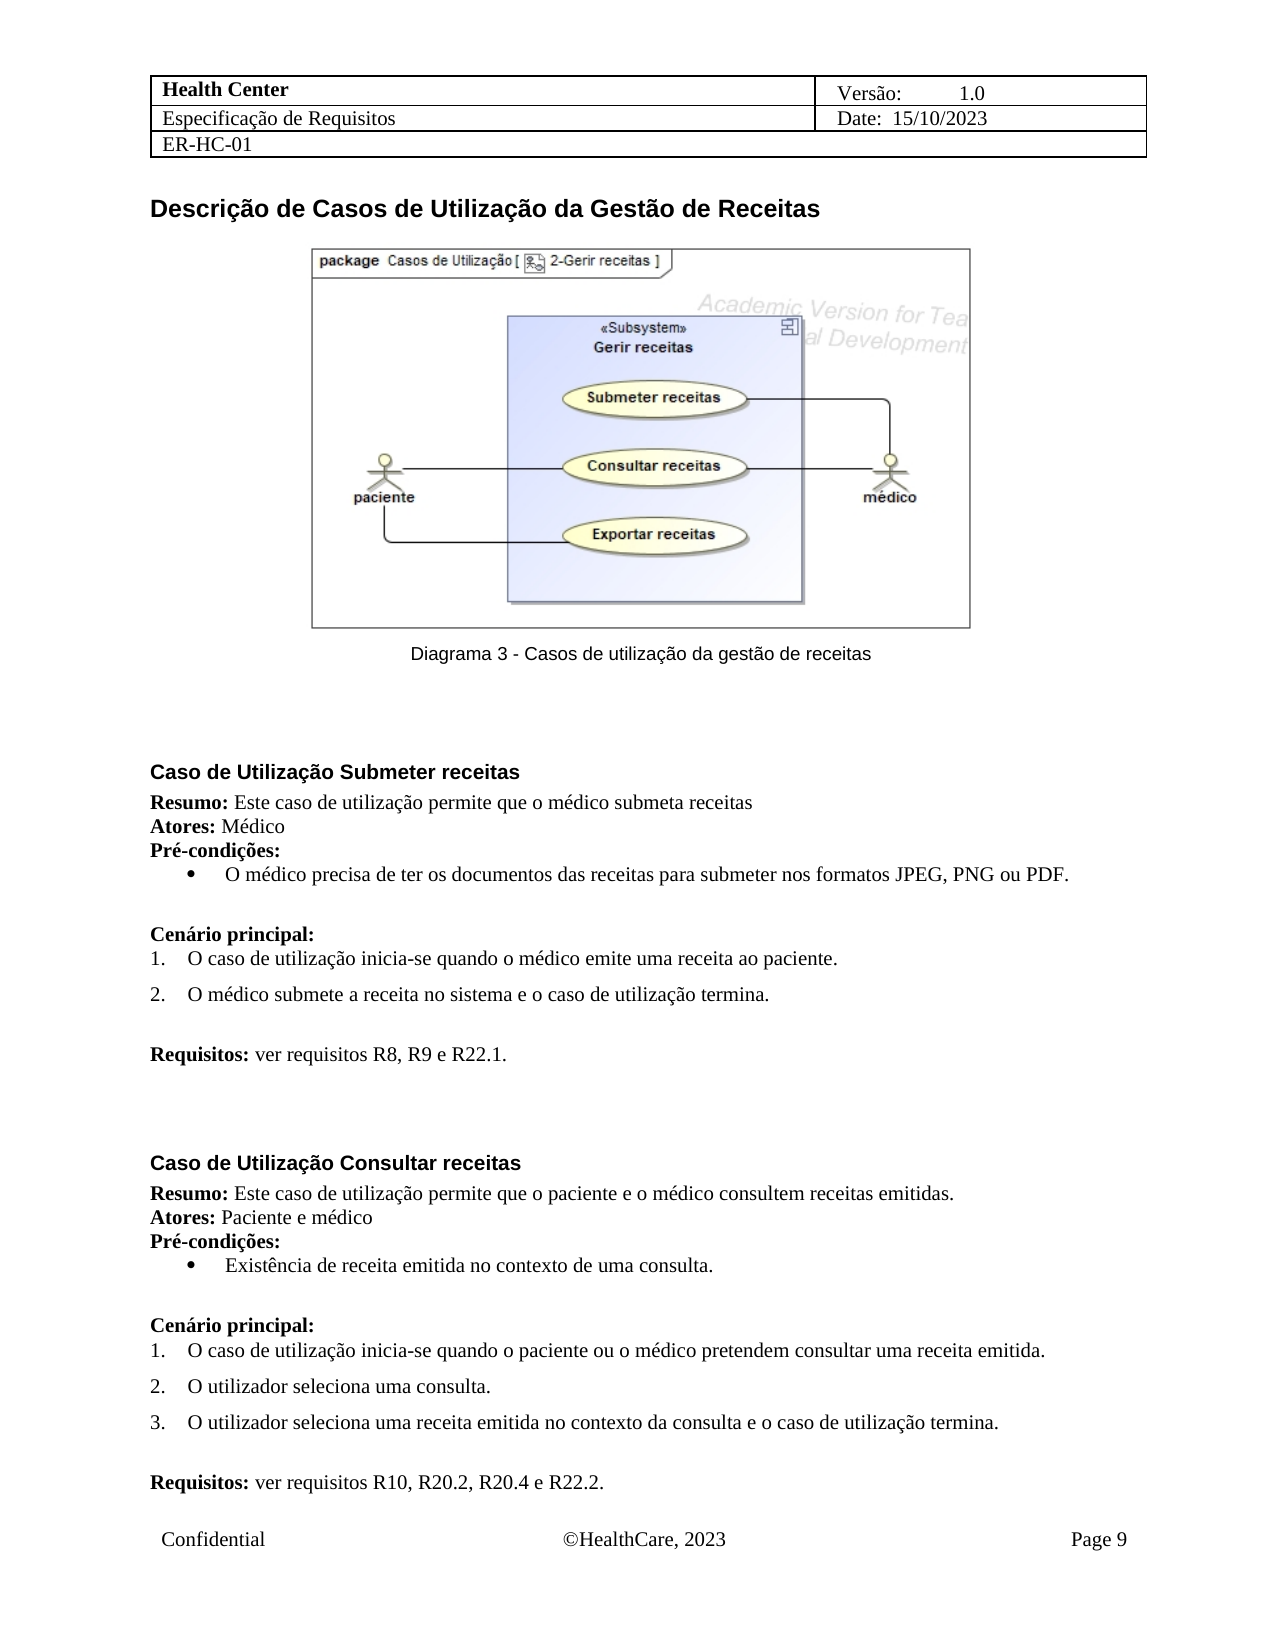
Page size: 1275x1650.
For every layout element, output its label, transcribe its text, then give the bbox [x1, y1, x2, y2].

text Atores: Paciente e médico [150, 1205, 1125, 1229]
text Cenário principal: [150, 922, 1125, 946]
subtitle Caso de Utilização Submeter receitas [150, 759, 1125, 783]
list O caso de utilização inicia-se quando o médico emite uma receita ao paciente. [150, 946, 1125, 970]
text Cenário principal: [150, 1313, 1125, 1337]
text Requisitos: ver requisitos R8, R9 e R22.1. [150, 1042, 1125, 1066]
list O médico precisa de ter os documentos das receitas para submeter nos formatos JPEG, PNG ou PDF. [187, 862, 1125, 886]
text Resumo: Este caso de utilização permite que o paciente e o médico consultem receitas emitidas. [150, 1181, 1125, 1205]
list Existência de receita emitida no contexto de uma consulta. [187, 1253, 1125, 1277]
text Atores: Médico [150, 814, 1125, 838]
list O caso de utilização inicia-se quando o paciente ou o médico pretendem consultar uma receita emitida. [150, 1337, 1125, 1362]
text Pré-condições: [150, 1229, 1125, 1253]
text Resumo: Este caso de utilização permite que o médico submeta receitas [150, 790, 1125, 814]
subtitle Descrição de Casos de Utilização da Gestão de Receitas [150, 194, 1125, 223]
text Requisitos: ver requisitos R10, R20.2, R20.4 e R22.2. [150, 1470, 1125, 1494]
list O médico submete a receita no sistema e o caso de utilização termina. [150, 982, 1125, 1006]
list O utilizador seleciona uma receita emitida no contexto da consulta e o caso de utilização termina. [150, 1409, 1125, 1434]
list O utilizador seleciona uma consulta. [150, 1373, 1125, 1398]
subtitle Caso de Utilização Consultar receitas [150, 1151, 1125, 1175]
picture [305, 242, 976, 634]
text Pré-condições: [150, 838, 1125, 862]
